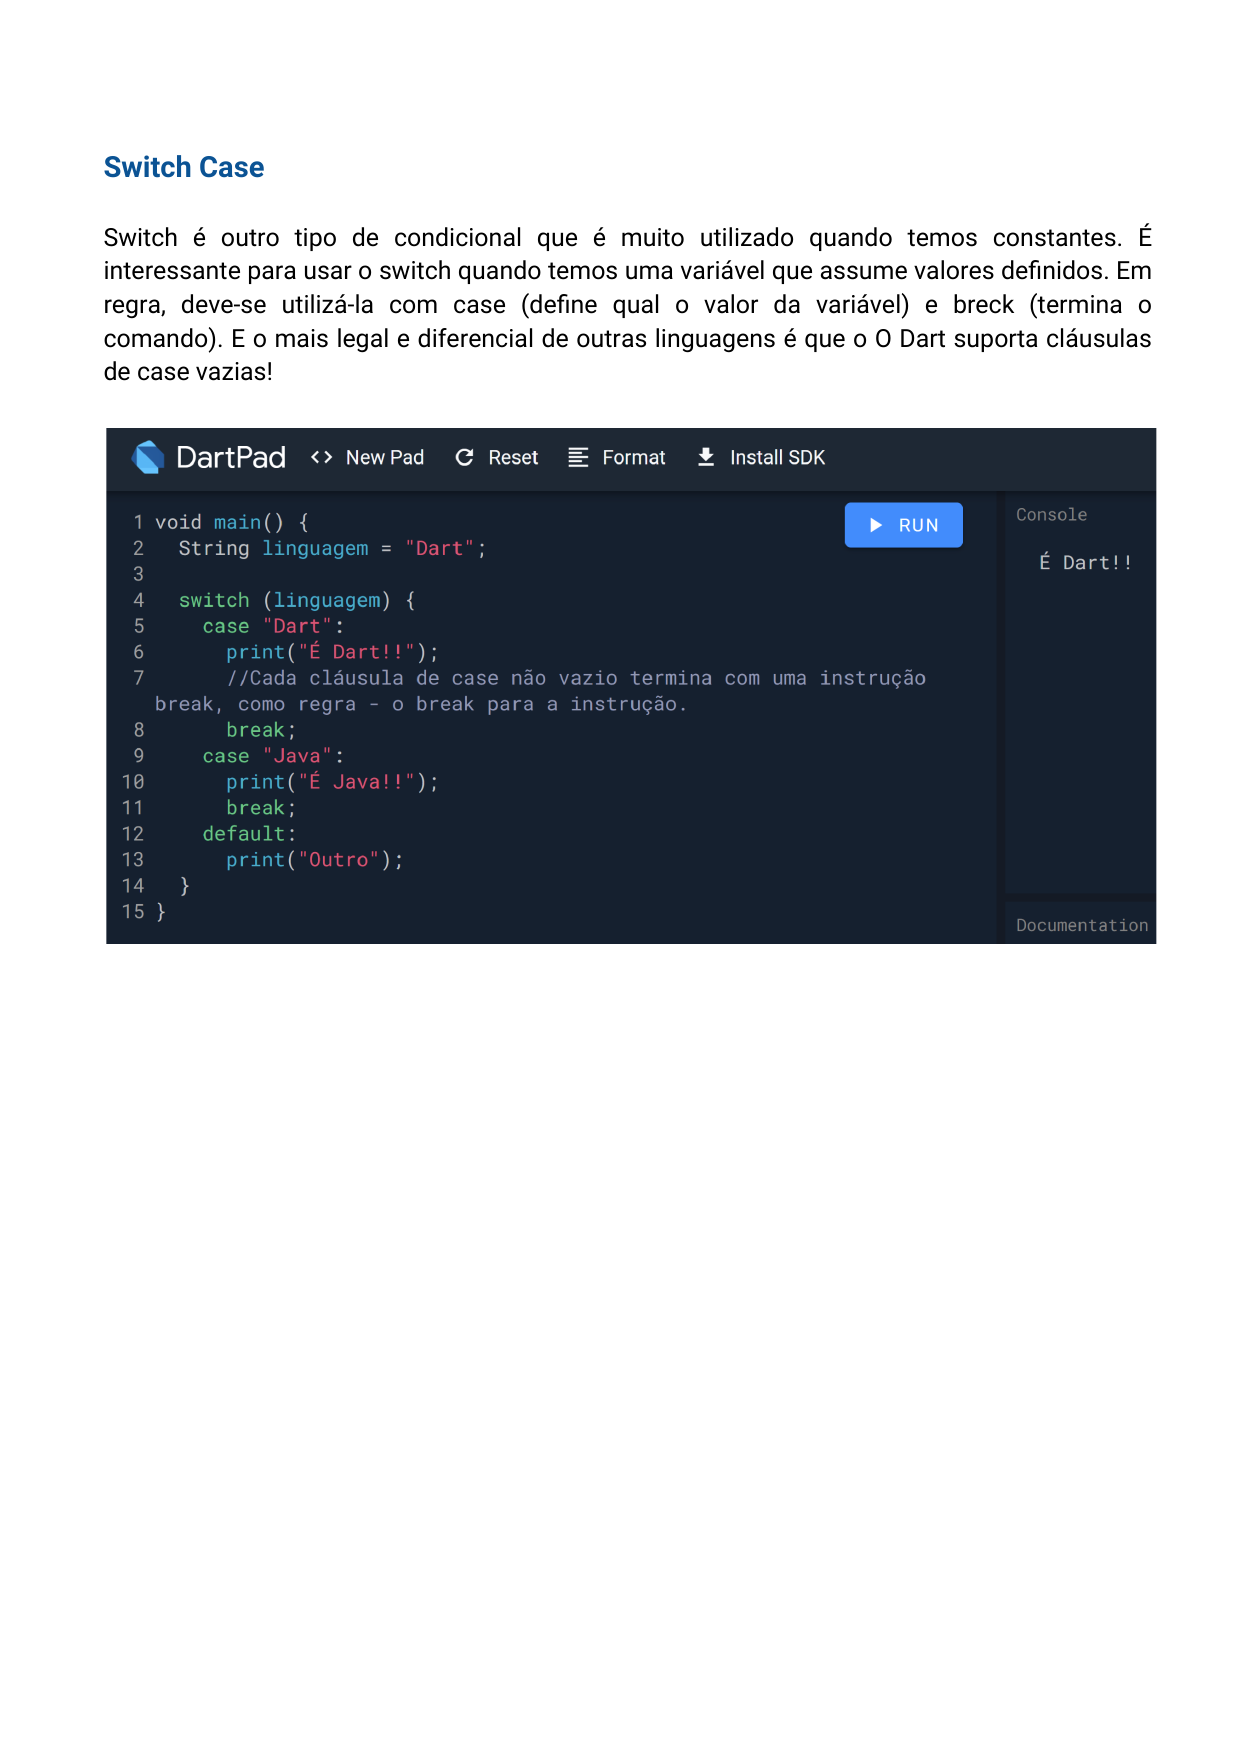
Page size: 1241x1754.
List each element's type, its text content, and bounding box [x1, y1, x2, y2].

text Switch Case [103, 150, 1153, 184]
picture [106, 428, 1157, 944]
text Switch é outro tipo de condicional que é muito utilizado quando temos constantes. É interessante para usar o switch quando temos uma variável que assume valores definidos. Em regra, deve-se utilizá-la com case (define qual o valor da variável) e breck (termina o comando). E o mais legal e diferencial de outras linguagens é que o O Dart suporta cláusulas de case vazias! [103, 223, 1153, 387]
